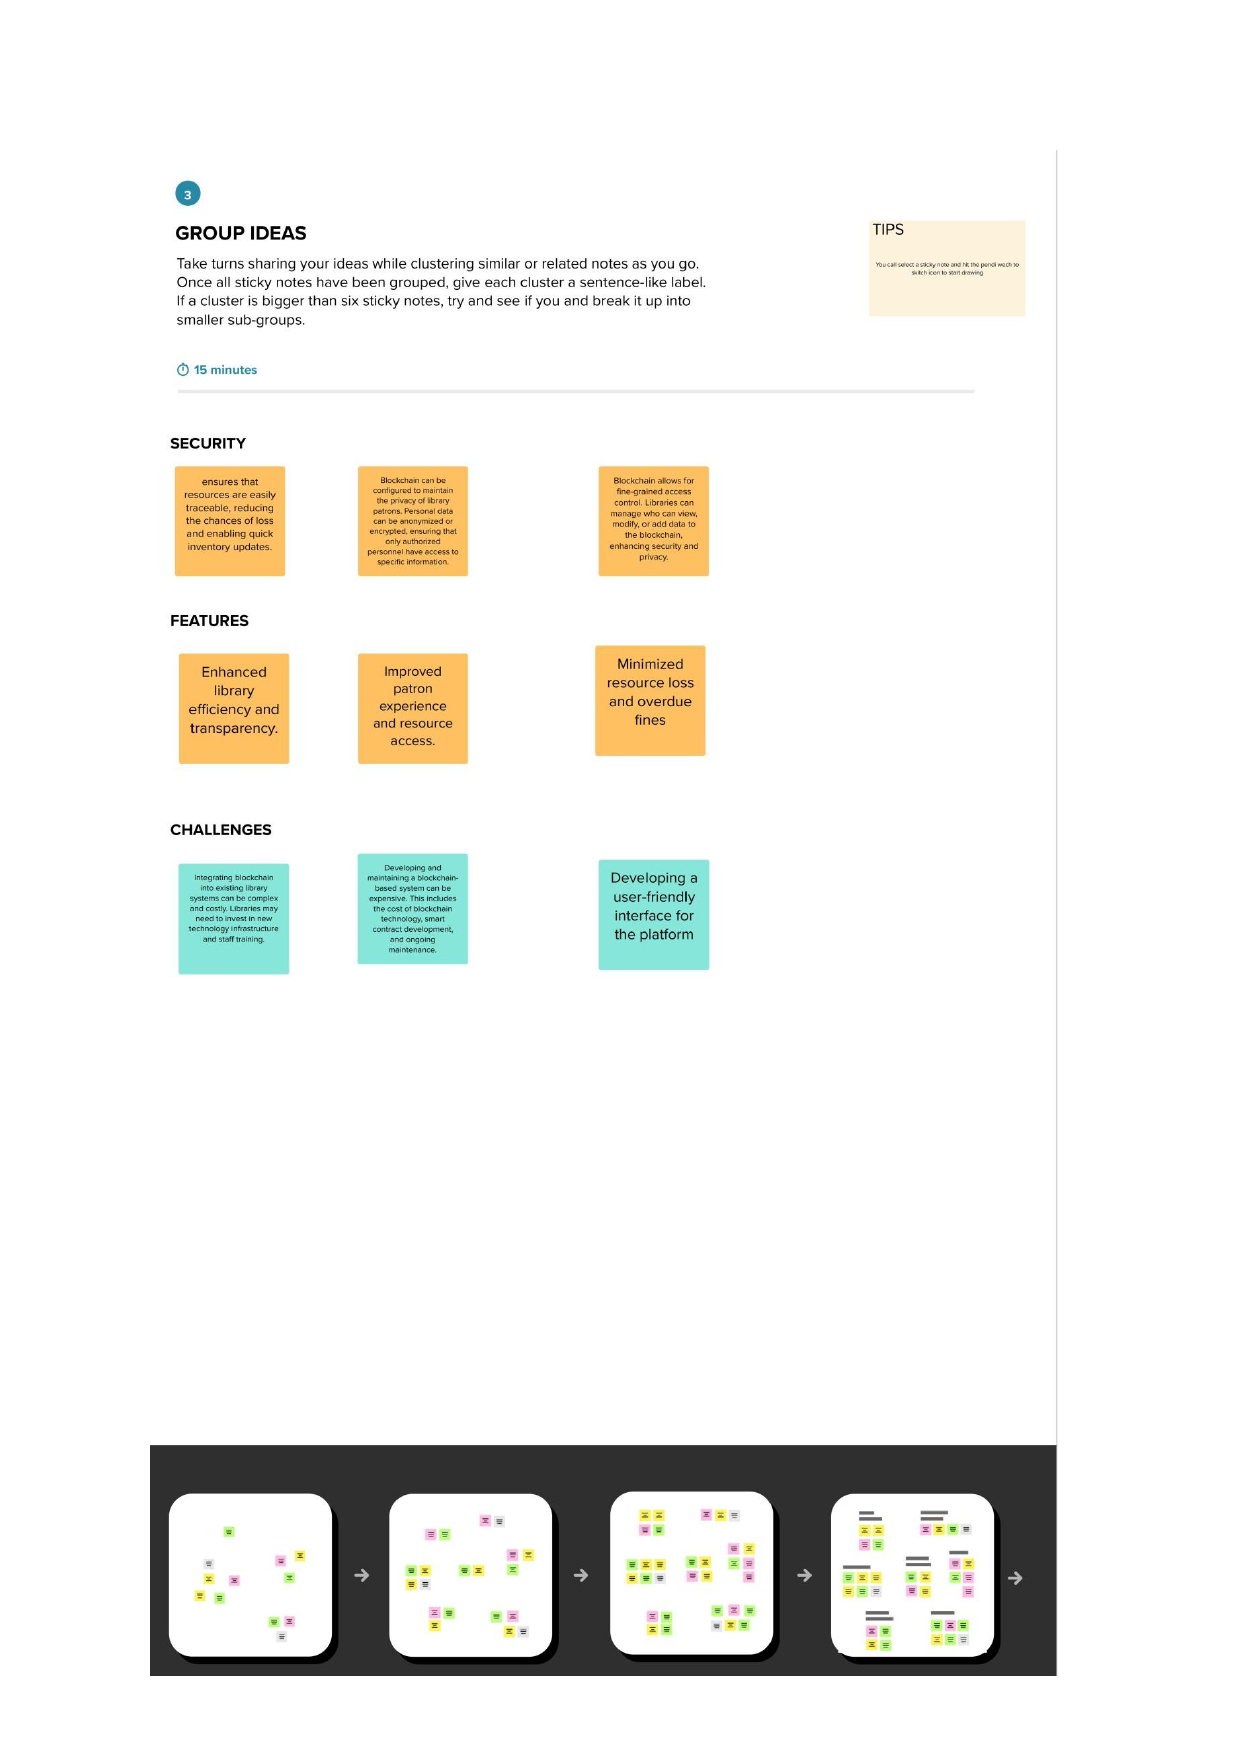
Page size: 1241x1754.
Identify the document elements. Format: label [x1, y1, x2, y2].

picture [150, 150, 1058, 1676]
